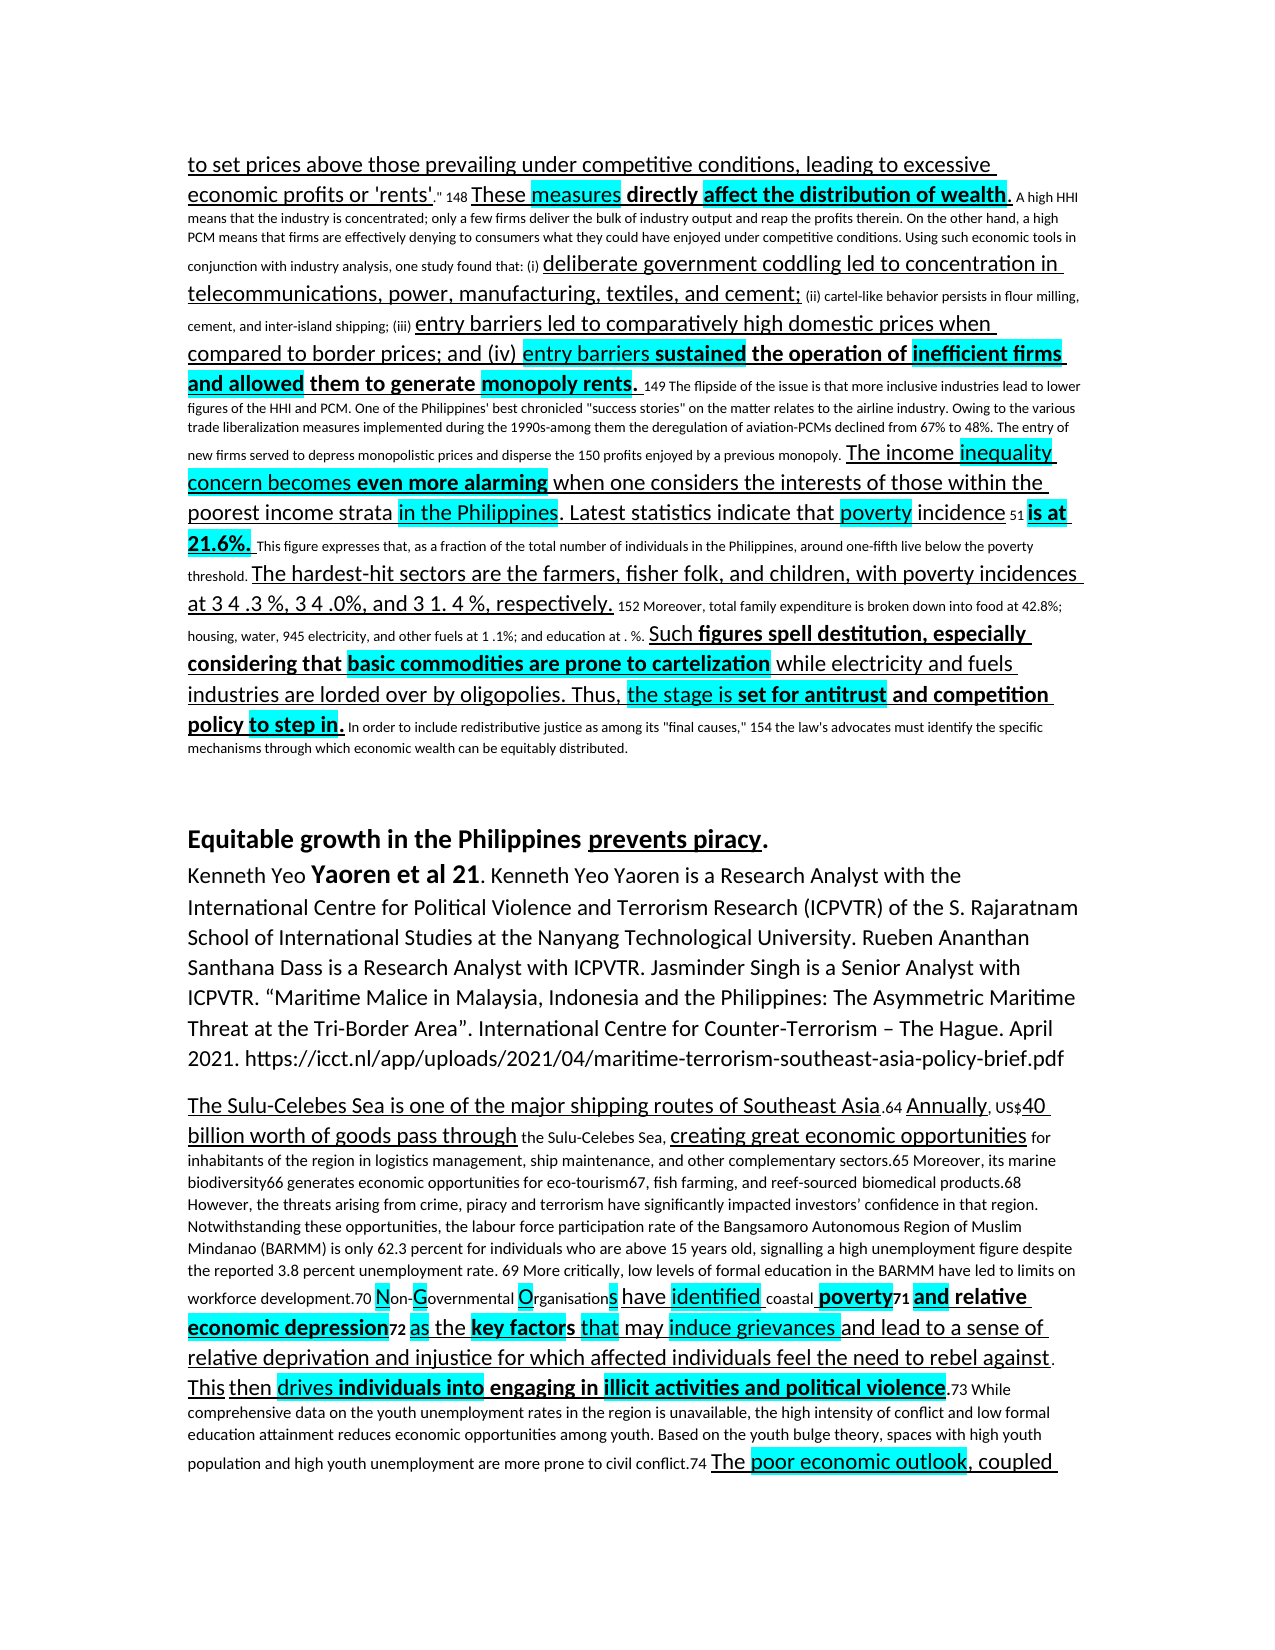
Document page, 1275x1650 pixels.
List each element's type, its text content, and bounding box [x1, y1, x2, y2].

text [187, 150, 1087, 757]
text Kenneth Yeo Yaoren et al 21. Kenneth Yeo Yaoren is a Research Analyst with the International Centre for Political Violence and Terrorism Research (ICPVTR) of the S. Rajaratnam School of International Studies at the Nanyang Technological University. Rueben Ananthan Santhana Dass is a Research Analyst with ICPVTR. Jasminder Singh is a Senior Analyst with ICPVTR. “Maritime Malice in Malaysia, Indonesia and the Philippines: The Asymmetric Maritime Threat at the Tri-Border Area”. International Centre for Counter-Terrorism – The Hague. April 2021. https://icct.nl/app/uploads/2021/04/maritime-terrorism-southeast-asia-policy-brief.pdf [187, 858, 1087, 1072]
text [187, 1091, 1087, 1475]
subtitle Equitable growth in the Philippines prevents piracy. [187, 822, 1087, 855]
